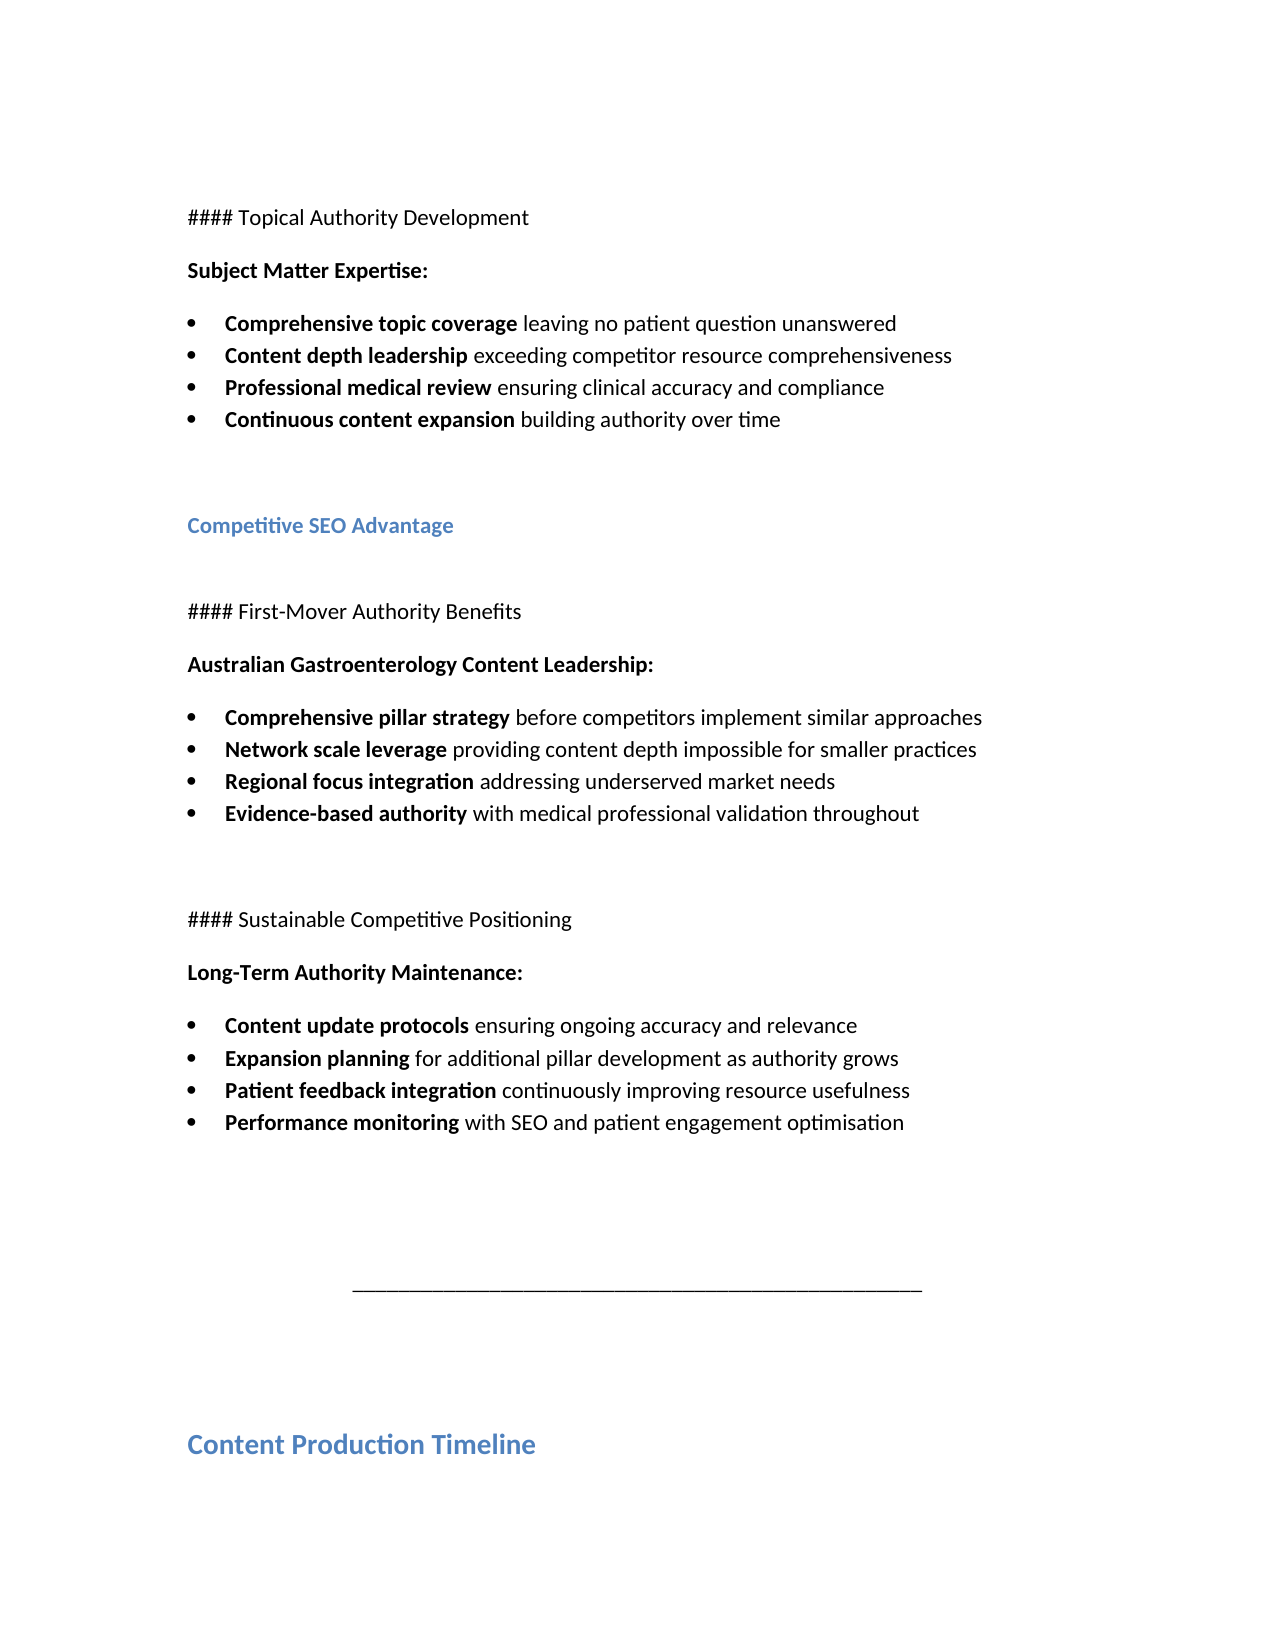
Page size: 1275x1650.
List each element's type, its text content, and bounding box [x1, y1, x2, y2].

list Regional focus integration addressing underserved market needs [187, 767, 1087, 795]
list Network scale leverage providing content depth impossible for smaller practices [187, 735, 1087, 763]
list Continuous content expansion building authority over time [187, 406, 1087, 434]
list Performance monitoring with SEO and patient engagement optimisation [187, 1108, 1087, 1136]
text #### First-Mover Authority Benefits [187, 597, 1087, 625]
subtitle Content Production Timeline [187, 1426, 1087, 1462]
list Content depth leadership exceeding competitor resource comprehensiveness [187, 341, 1087, 369]
list Comprehensive pillar strategy before competitors implement similar approaches [187, 703, 1087, 731]
list Professional medical review ensuring clinical accuracy and compliance [187, 373, 1087, 401]
list Evidence-based authority with medical professional validation throughout [187, 799, 1087, 827]
list Patient feedback integration continuously improving resource usefulness [187, 1076, 1087, 1104]
text Australian Gastroenterology Content Leadership: [187, 650, 1087, 678]
list Comprehensive topic coverage leaving no patient question unanswered [187, 309, 1087, 337]
subtitle Competitive SEO Advantage [187, 512, 1087, 540]
text Subject Matter Expertise: [187, 256, 1087, 284]
text Long-Term Authority Maintenance: [187, 958, 1087, 987]
list Content update protocols ensuring ongoing accuracy and relevance [187, 1012, 1087, 1039]
text #### Topical Authority Development [187, 203, 1087, 231]
text #### Sustainable Competitive Positioning [187, 906, 1087, 933]
list Expansion planning for additional pillar development as authority grows [187, 1044, 1087, 1072]
text __________________________________________________ [187, 1267, 1087, 1295]
